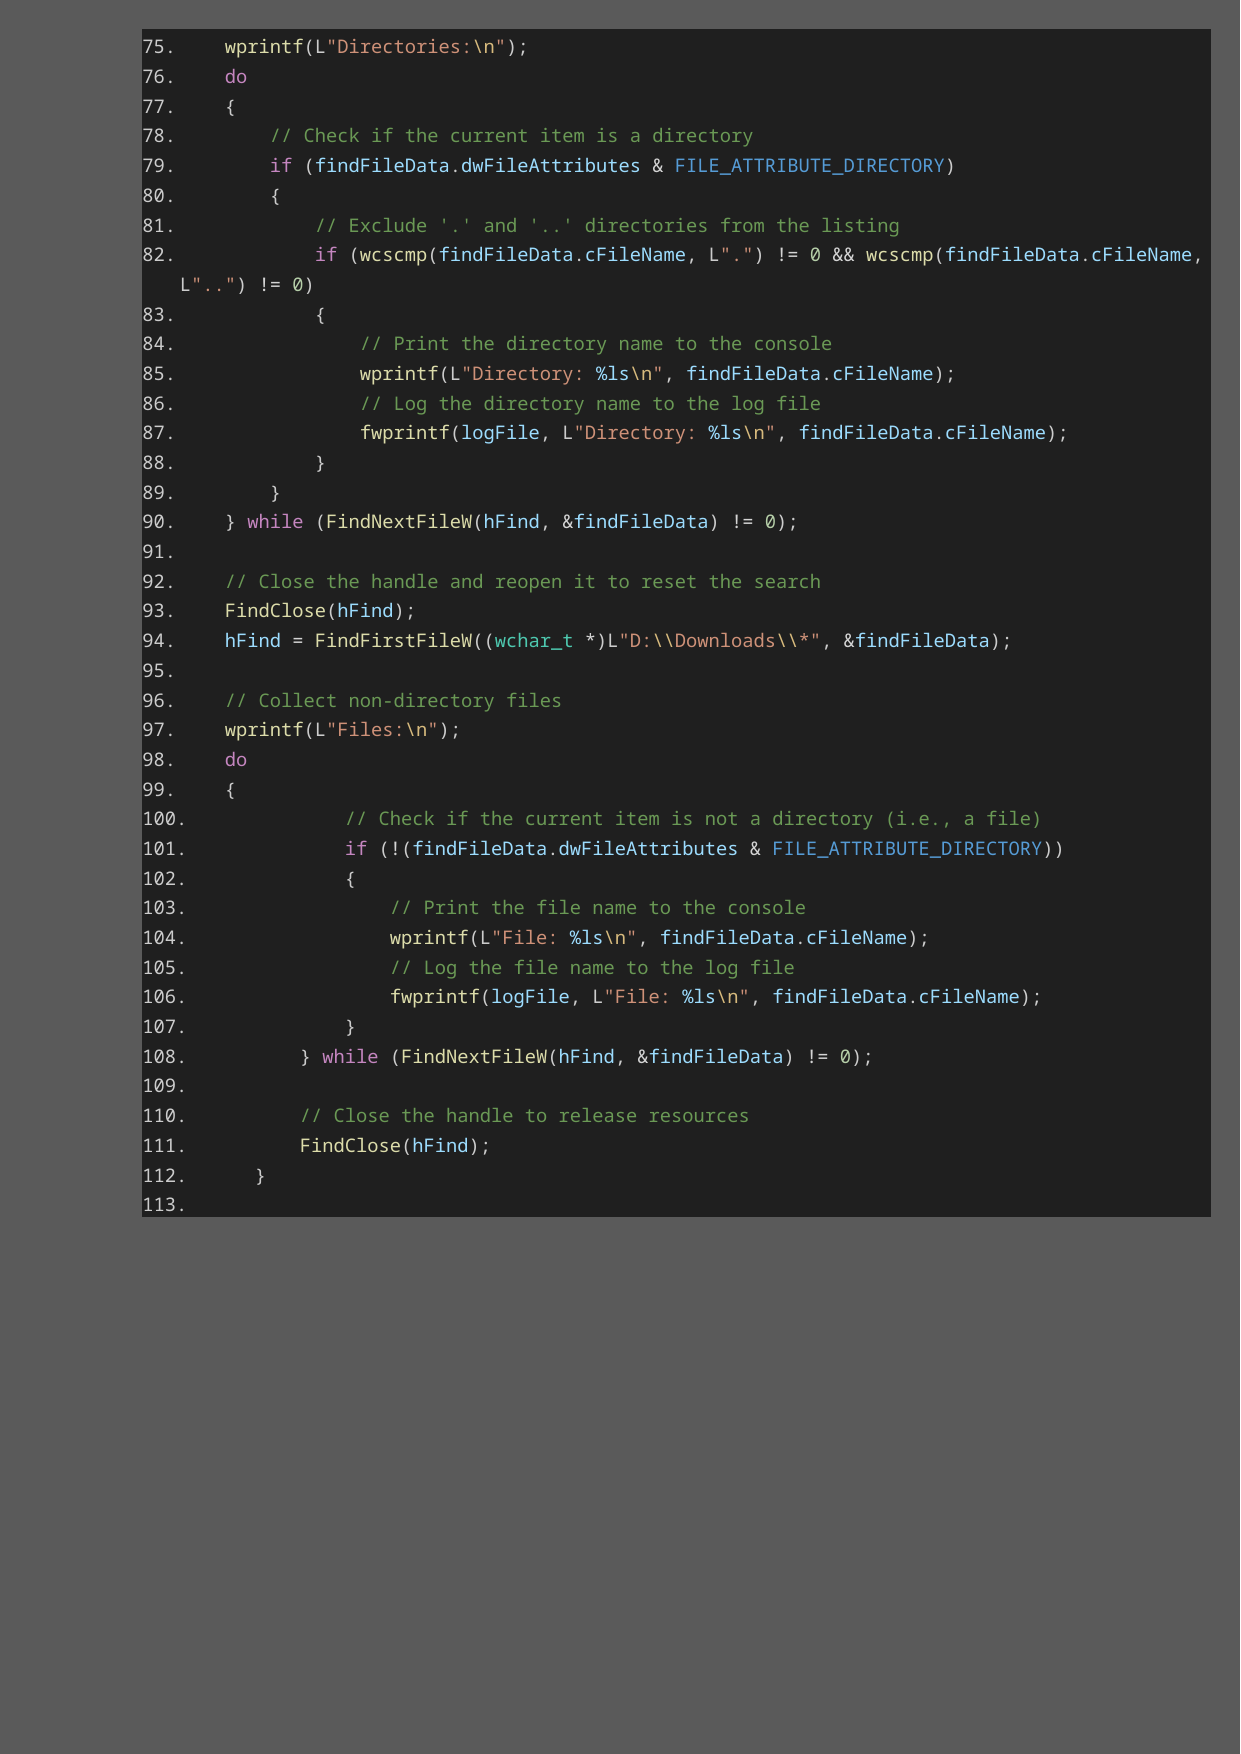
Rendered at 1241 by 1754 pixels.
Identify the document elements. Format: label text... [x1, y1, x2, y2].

list // Print the directory name to the console [142, 326, 1211, 356]
list do [142, 742, 1211, 772]
list } [142, 475, 1211, 504]
list } while (FindNextFileW(hFind, &findFileData) != 0); [142, 504, 1211, 534]
list wprintf(L"File: %ls\n", findFileData.cFileName); [142, 920, 1211, 950]
list { [142, 89, 1211, 119]
list wprintf(L"Files:\n"); [142, 712, 1211, 742]
list // Close the handle and reopen it to reset the search [142, 564, 1211, 594]
list } while (FindNextFileW(hFind, &findFileData) != 0); [142, 1039, 1211, 1069]
list } [142, 445, 1211, 475]
list hFind = FindFirstFileW((wchar_t *)L"D:\\Downloads\\*", &findFileData); [142, 623, 1211, 653]
list // Exclude '.' and '..' directories from the listing [142, 208, 1211, 237]
list // Print the file name to the console [142, 891, 1211, 920]
list do [142, 59, 1211, 89]
list { [142, 297, 1211, 326]
list wprintf(L"Directory: %ls\n", findFileData.cFileName); [142, 356, 1211, 386]
list { [142, 178, 1211, 208]
list if (findFileData.dwFileAttributes & FILE_ATTRIBUTE_DIRECTORY) [142, 148, 1211, 178]
list { [142, 772, 1211, 801]
list { [142, 861, 1211, 891]
list // Check if the current item is a directory [142, 119, 1211, 148]
list FindClose(hFind); [142, 594, 1211, 623]
list // Close the handle to release resources [142, 1098, 1211, 1128]
list // Collect non-directory files [142, 683, 1211, 712]
list if (!(findFileData.dwFileAttributes & FILE_ATTRIBUTE_DIRECTORY)) [142, 831, 1211, 861]
list wprintf(L"Directories:\n"); [142, 29, 1211, 59]
list // Check if the current item is not a directory (i.e., a file) [142, 801, 1211, 831]
list fwprintf(logFile, L"Directory: %ls\n", findFileData.cFileName); [142, 416, 1211, 445]
list } [142, 1009, 1211, 1039]
list // Log the file name to the log file [142, 950, 1211, 979]
list fwprintf(logFile, L"File: %ls\n", findFileData.cFileName); [142, 979, 1211, 1009]
list } [142, 1158, 1211, 1187]
list if (wcscmp(findFileData.cFileName, L".") != 0 && wcscmp(findFileData.cFileName, L"..") != 0) [142, 237, 1211, 297]
list // Log the directory name to the log file [142, 386, 1211, 416]
list FindClose(hFind); [142, 1128, 1211, 1158]
